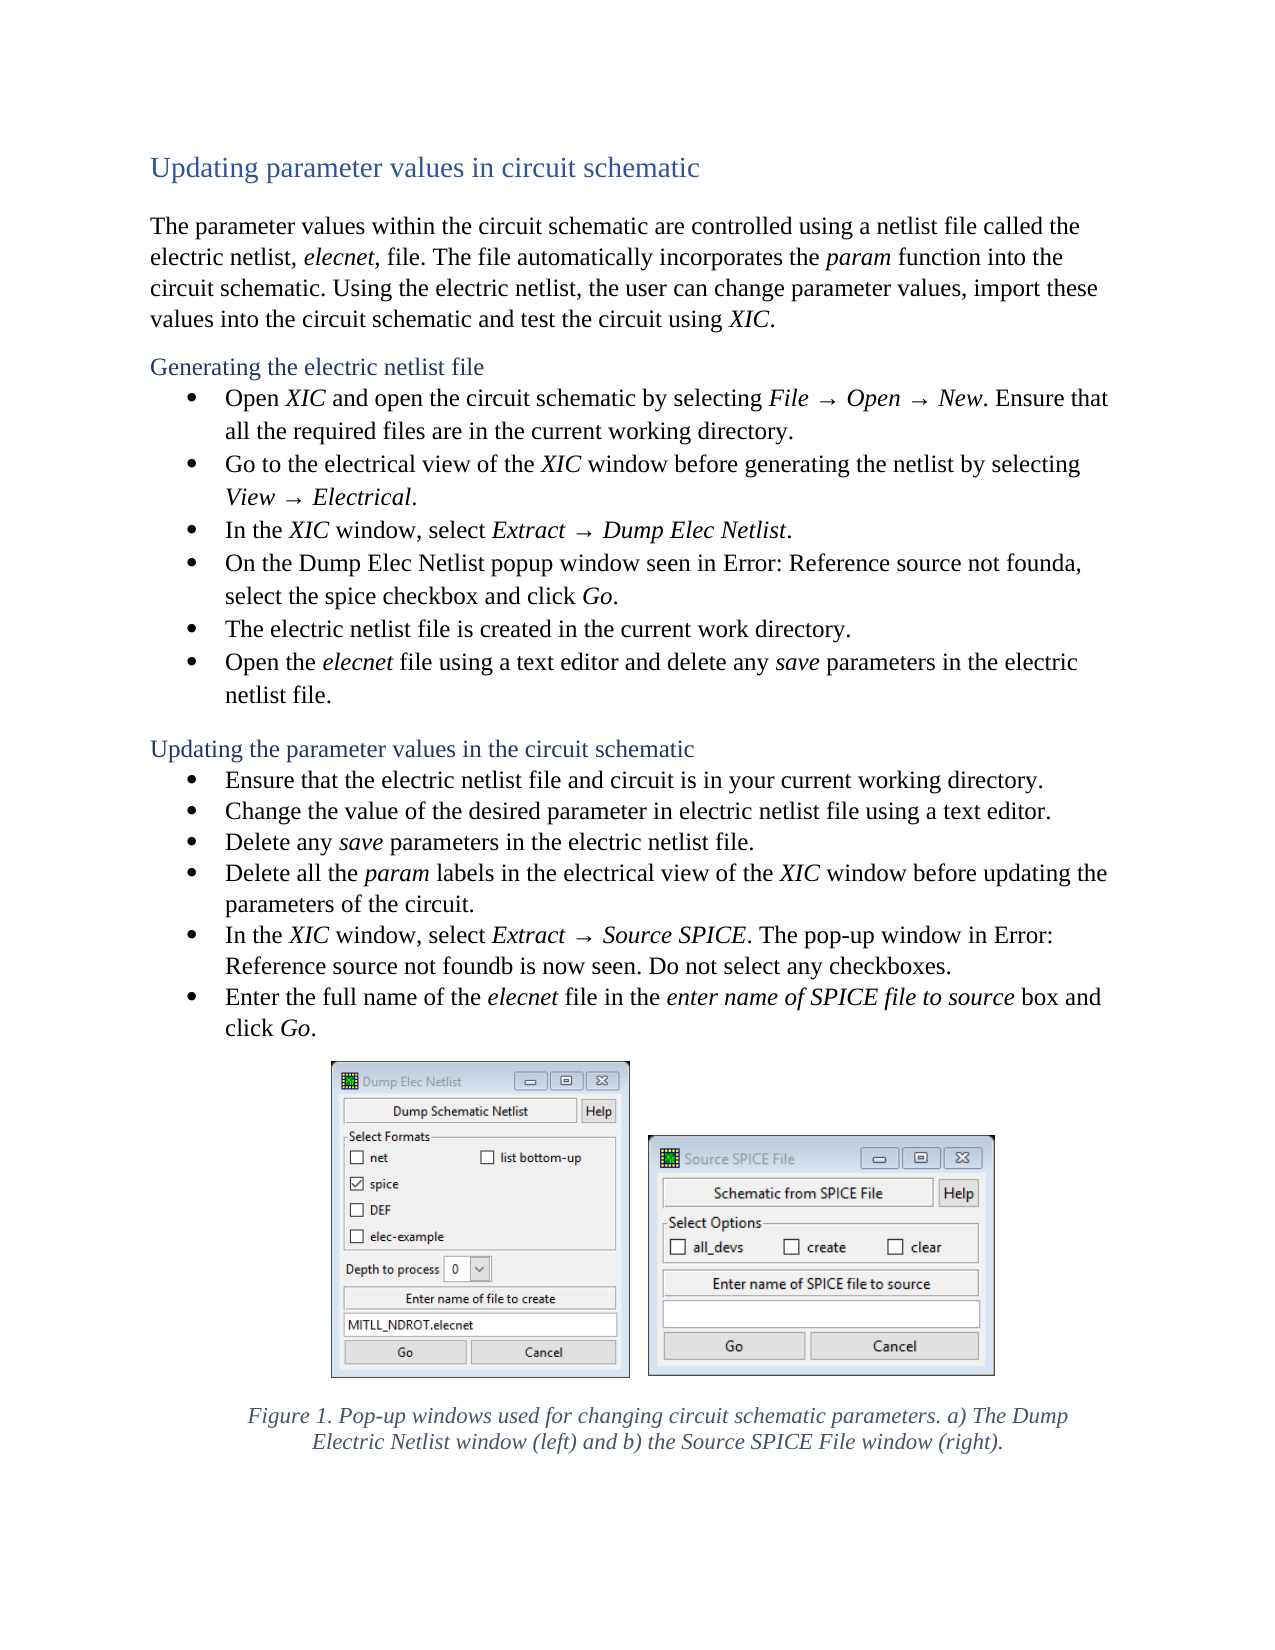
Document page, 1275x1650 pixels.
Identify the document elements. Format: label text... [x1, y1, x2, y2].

list Go to the electrical view of the XIC window before generating the netlist by selecting View → Electrical. [187, 449, 1125, 511]
list Open XIC and open the circuit schematic by selecting File → Open → New. Ensure that all the required files are in the current working directory. [187, 383, 1125, 445]
list Delete any save parameters in the electric netlist file. [187, 827, 1125, 856]
list The electric netlist file is created in the current work directory. [187, 614, 1125, 643]
subtitle Generating the electric netlist file [150, 352, 1125, 381]
list Delete all the param labels in the electrical view of the XIC window before updating the parameters of the circuit. [187, 858, 1125, 918]
list Enter the full name of the elecnet file in the enter name of SPICE file to source box and click Go. [187, 982, 1125, 1042]
list In the XIC window, select Extract → Dump Elec Netlist. [187, 515, 1125, 544]
list Ensure that the electric netlist file and circuit is in your current working directory. [187, 765, 1125, 794]
text The parameter values within the circuit schematic are controlled using a netlist file called the electric netlist, elecnet, file. The file automatically incorporates the param function into the circuit schematic. Using the electric netlist, the user can change parameter values, import these values into the circuit schematic and test the circuit using XIC. [150, 211, 1125, 333]
list Open the elecnet file using a text editor and delete any save parameters in the electric netlist file. [187, 647, 1125, 709]
subtitle Updating the parameter values in the circuit schematic [150, 734, 1125, 763]
list Change the value of the desired parameter in electric netlist file using a text editor. [187, 796, 1125, 825]
subtitle Updating parameter values in circuit schematic [150, 150, 1125, 183]
